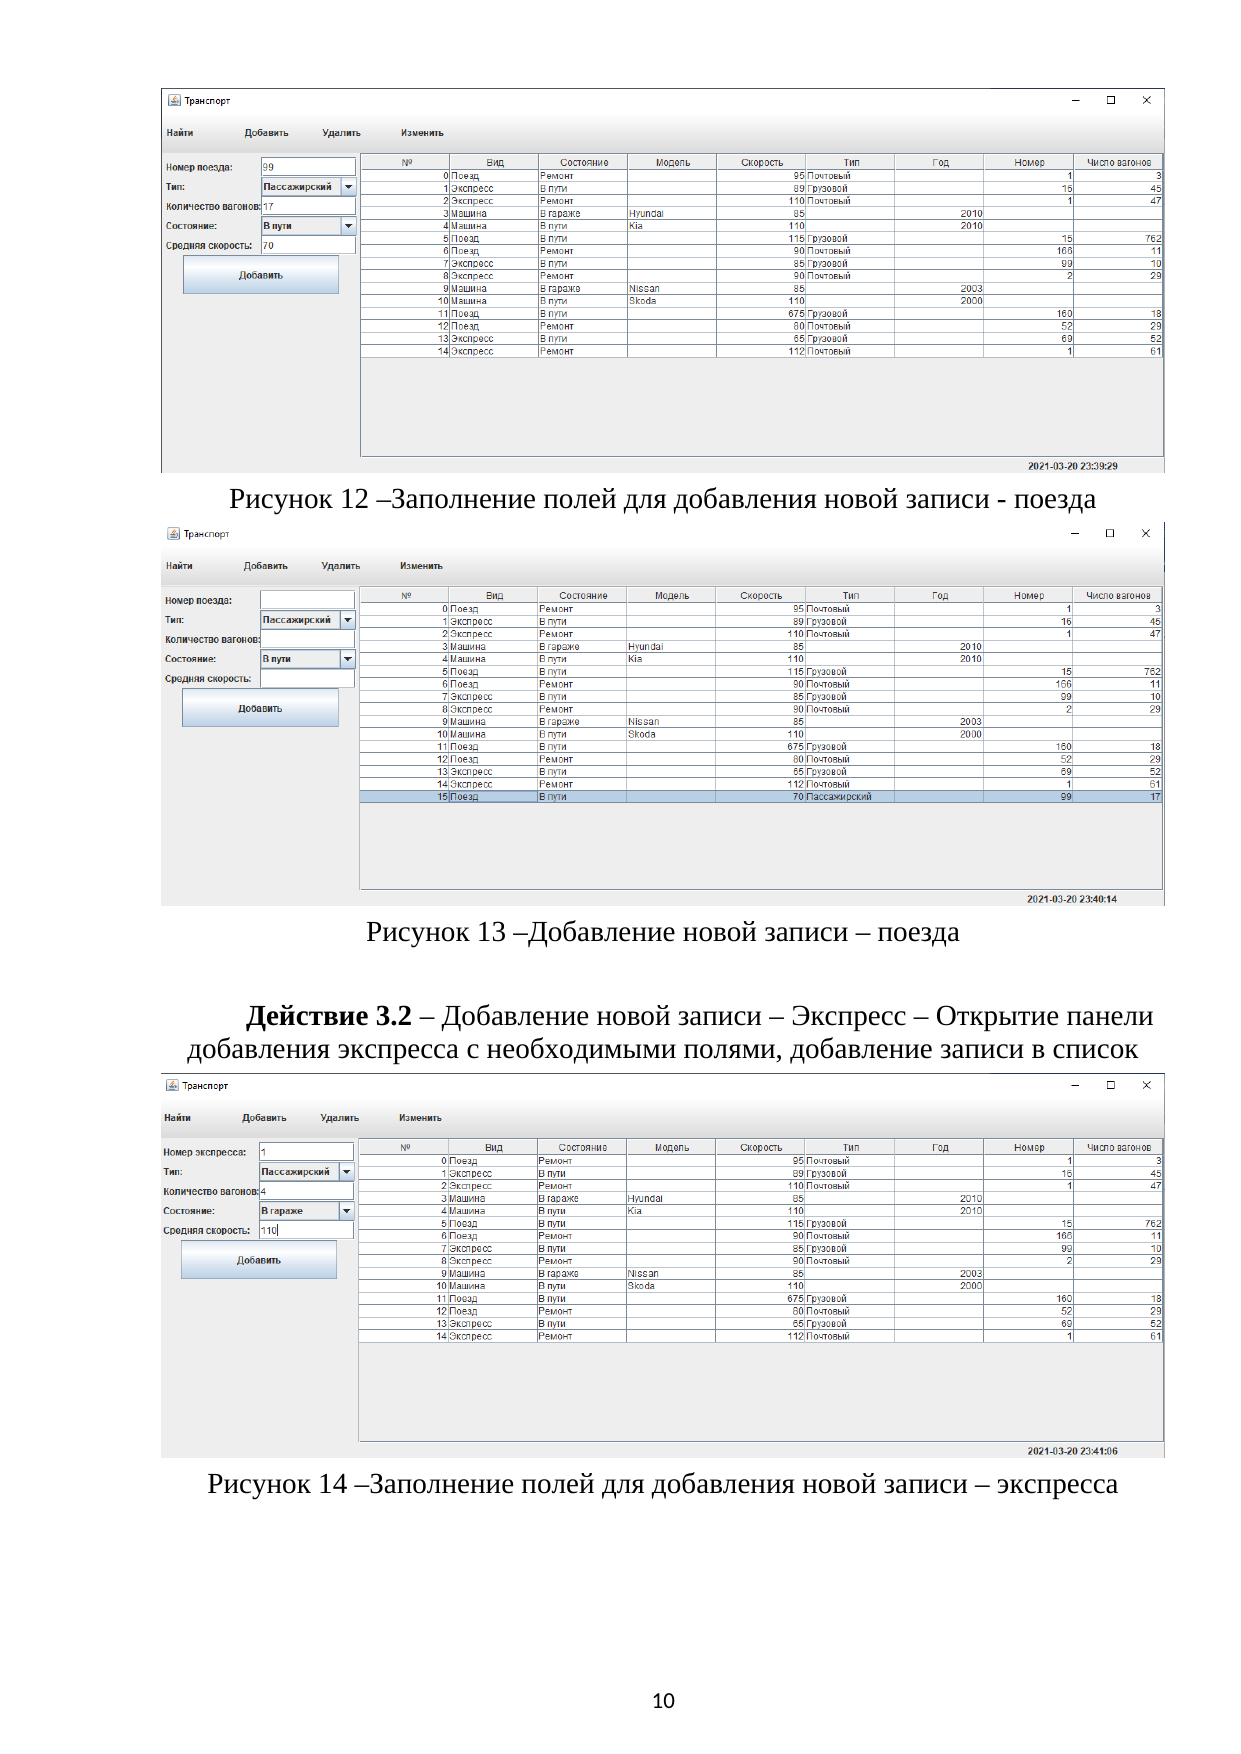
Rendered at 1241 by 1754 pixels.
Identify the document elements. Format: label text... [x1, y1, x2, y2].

picture [161, 88, 1165, 473]
picture [161, 1073, 1165, 1458]
picture [161, 522, 1165, 906]
text Рисунок 12 –Заполнение полей для добавления новой записи - поезда [118, 481, 1208, 514]
text Рисунок 14 –Заполнение полей для добавления новой записи – экспресса [118, 1466, 1208, 1500]
text Рисунок 13 –Добавление новой записи – поезда [118, 914, 1208, 948]
text Действие 3.2 – Добавление новой записи – Экспресс – Открытие панели добавления экспресса с необходимыми полями, добавление записи в список [118, 998, 1208, 1065]
